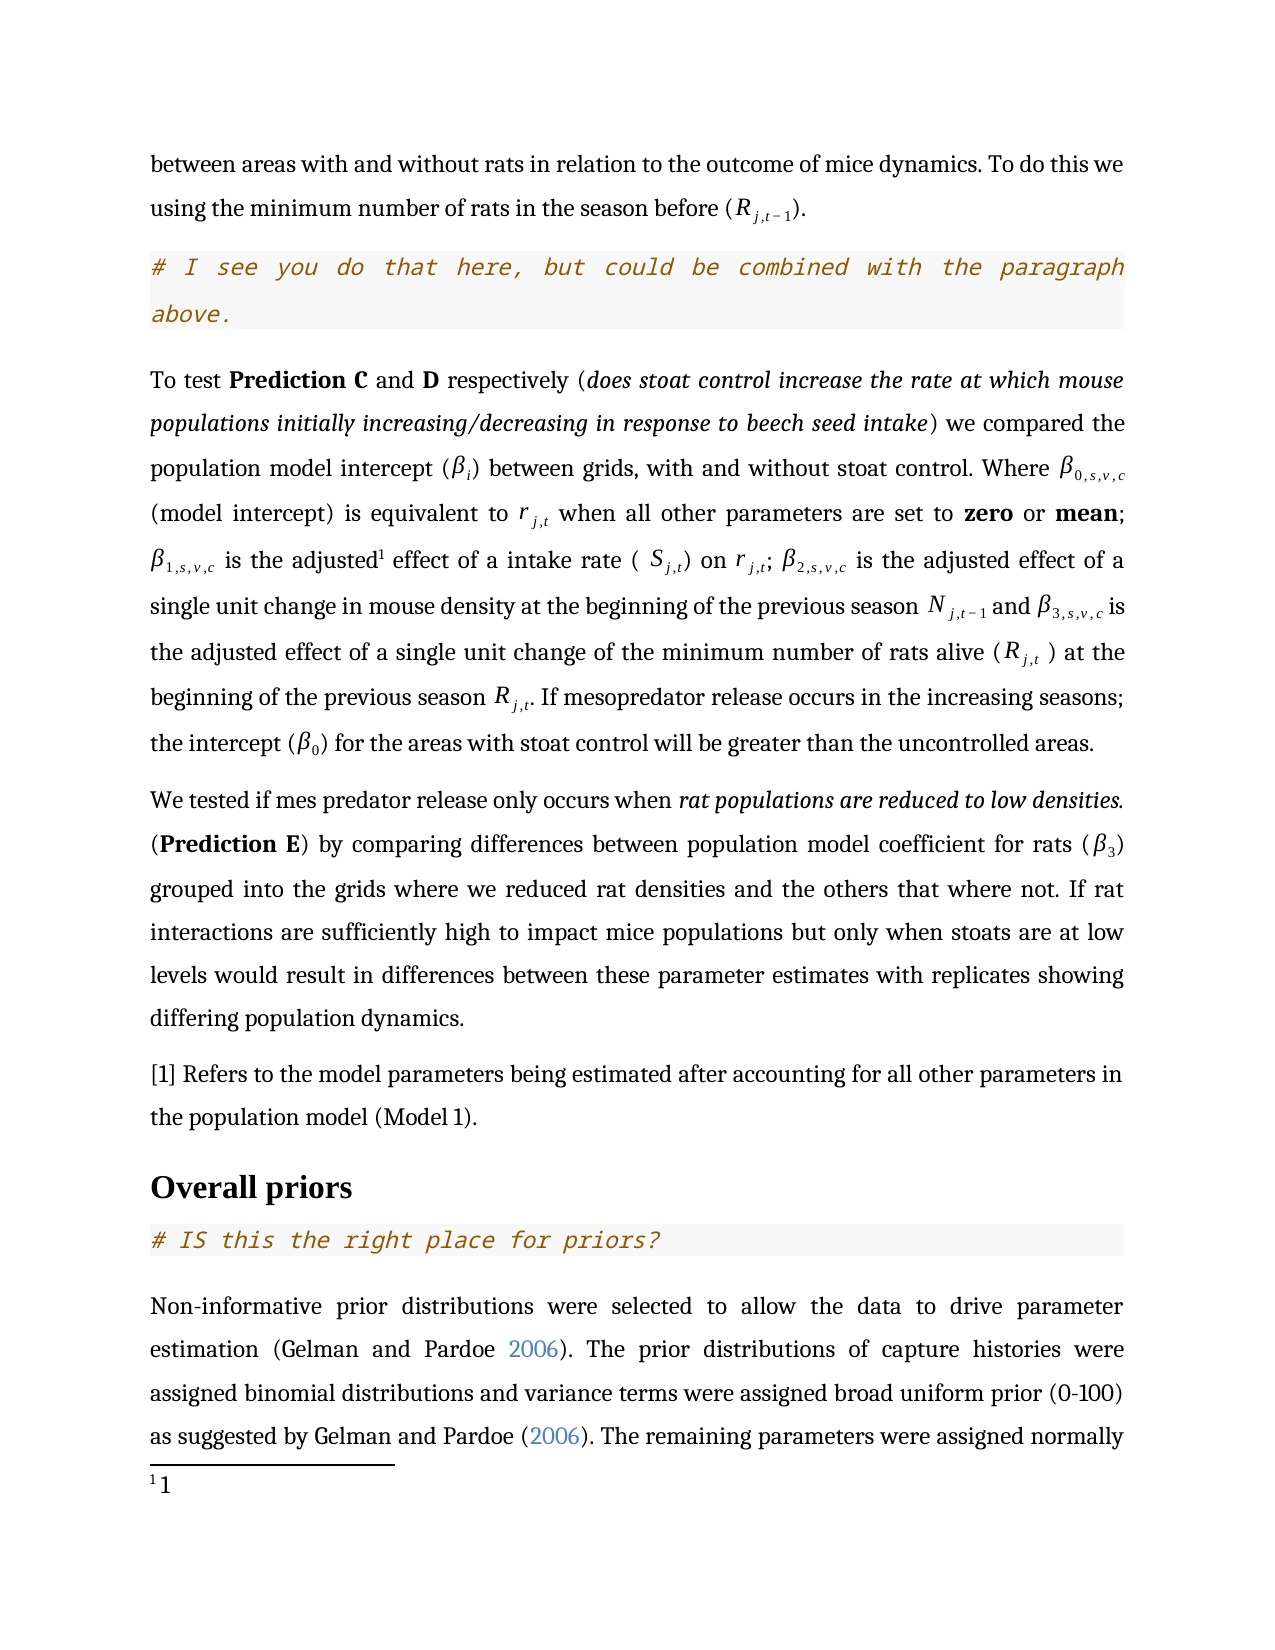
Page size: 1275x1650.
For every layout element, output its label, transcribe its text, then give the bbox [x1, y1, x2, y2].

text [150, 150, 1125, 224]
text We tested if mes predator release only occurs when rat populations are reduced to low densities. (Prediction E) by comparing differences between population model coefficient for rats () grouped into the grids where we reduced rat densities and the others that where not. If rat interactions are sufficiently high to impact mice populations but only when stoats are at low levels would result in differences between these parameter estimates with replicates showing differing population dynamics. [150, 786, 1125, 1033]
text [150, 1292, 1125, 1450]
text # I see you do that here, but could be combined with the paragraph above. [150, 283, 1125, 329]
text To test Prediction C and D respectively (does stoat control increase the rate at which mouse populations initially increasing/decreasing in response to beech seed intake) we compared the population model intercept () between grids, with and without stoat control. Where (model intercept) is equivalent to when all other parameters are set to zero or mean; is the adjusted effect of a intake rate ( ) on ; is the adjusted effect of a single unit change in mouse density at the beginning of the previous season and is the adjusted effect of a single unit change of the minimum number of rats alive ( ) at the beginning of the previous season . If mesopredator release occurs in the increasing seasons; the intercept () for the areas with stoat control will be greater than the uncontrolled areas. [150, 366, 1125, 759]
subtitle Overall priors [150, 1167, 1125, 1205]
text # IS this the right place for priors? [150, 1224, 1125, 1256]
text [1] Refers to the model parameters being estimated after accounting for all other parameters in the population model (Model 1). [150, 1060, 1125, 1132]
